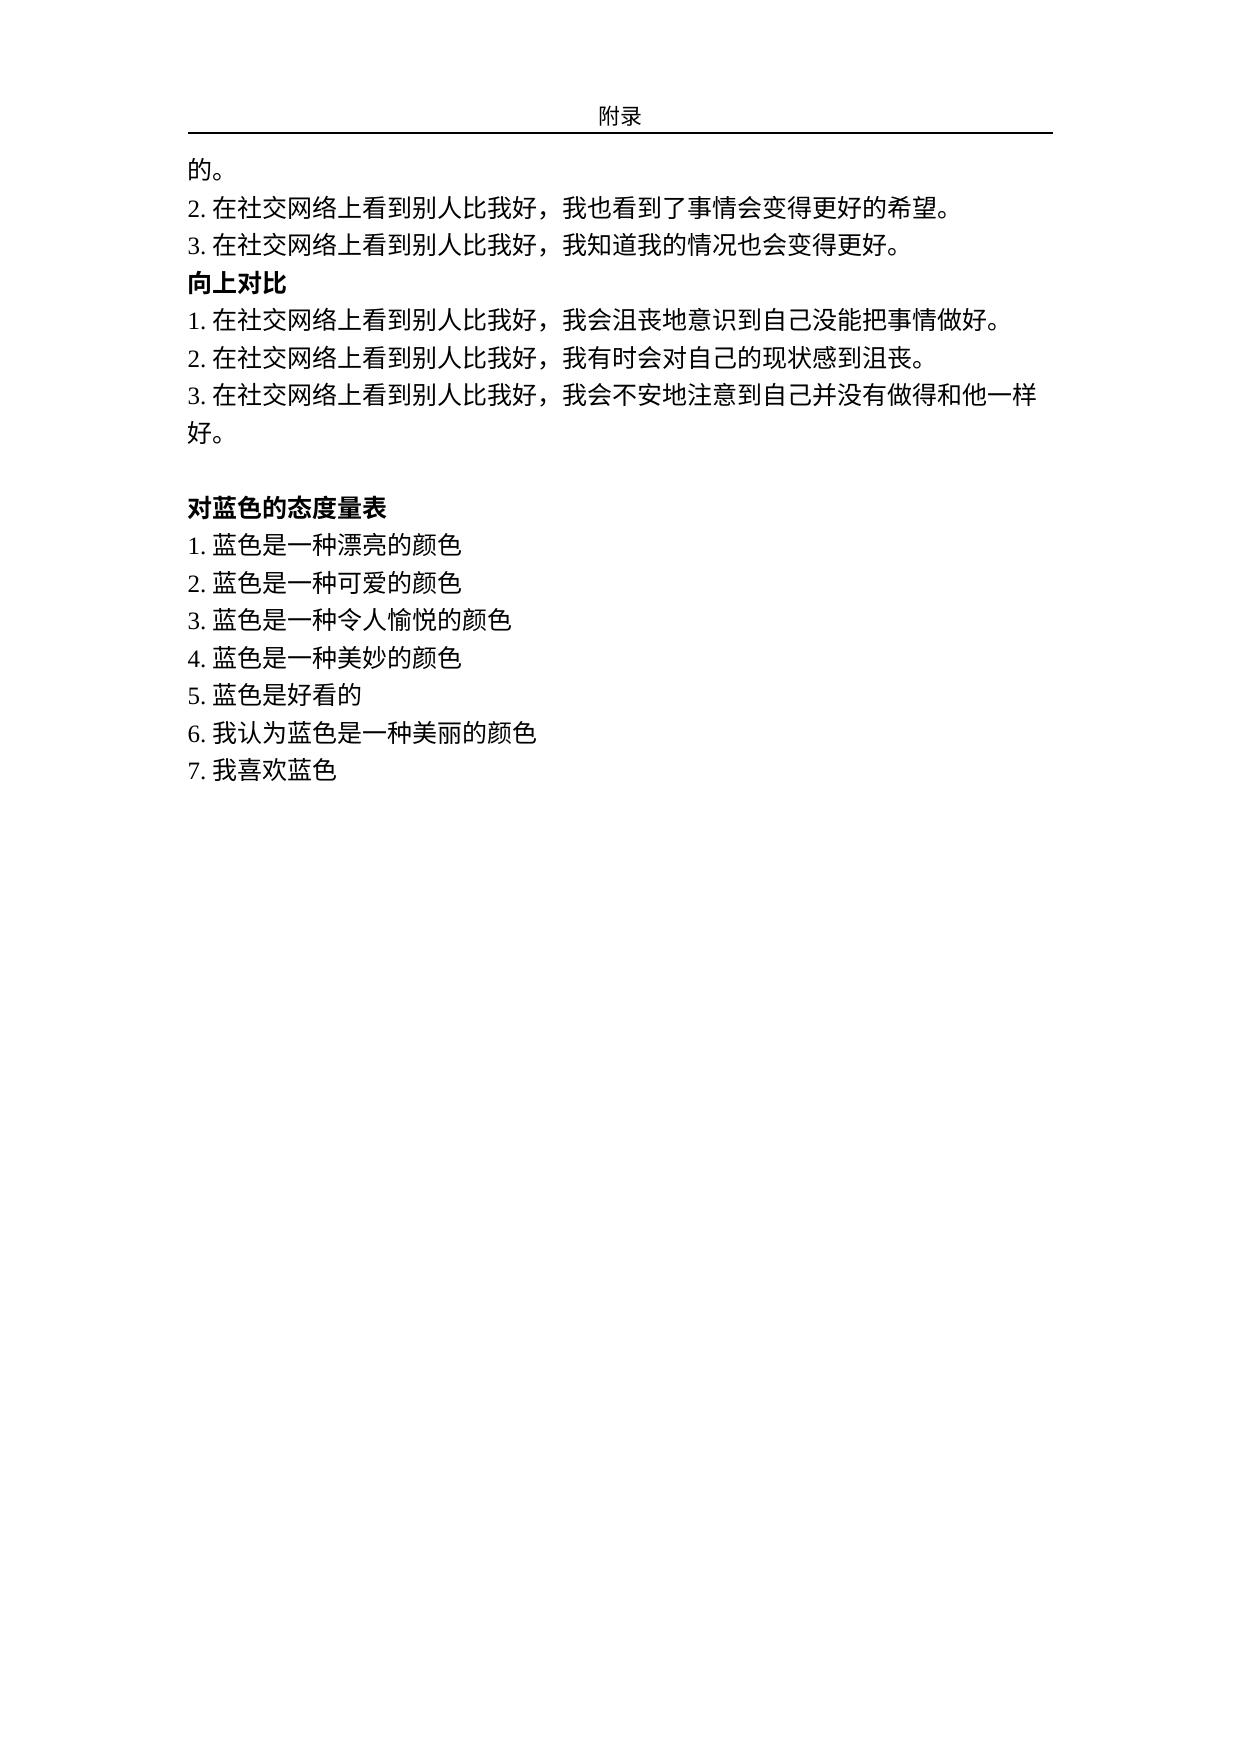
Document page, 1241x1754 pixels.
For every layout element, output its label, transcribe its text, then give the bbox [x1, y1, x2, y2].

text 1. 蓝色是一种漂亮的颜色 [187, 525, 1053, 562]
text 3. 蓝色是一种令人愉悦的颜色 [187, 600, 1053, 637]
text 3. 在社交网络上看到别人比我好，我会不安地注意到自己并没有做得和他一样好。 [187, 375, 1053, 450]
text 4. 蓝色是一种美妙的颜色 [187, 637, 1053, 675]
text 3. 在社交网络上看到别人比我好，我知道我的情况也会变得更好。 [187, 225, 1053, 262]
text 6. 我认为蓝色是一种美丽的颜色 [187, 712, 1053, 750]
text 5. 蓝色是好看的 [187, 675, 1053, 712]
text 2. 在社交网络上看到别人比我好，我有时会对自己的现状感到沮丧。 [187, 337, 1053, 375]
text 2. 在社交网络上看到别人比我好，我也看到了事情会变得更好的希望。 [187, 187, 1053, 225]
text 向上对比 [187, 262, 1053, 300]
text 1. 在社交网络上看到别人比我好，我会沮丧地意识到自己没能把事情做好。 [187, 300, 1053, 337]
text 7. 我喜欢蓝色 [187, 750, 1053, 787]
text 对蓝色的态度量表 [187, 487, 1053, 525]
text 1. 在社交网络上看到别人比我好，我会欣喜地意识到自己也是有可能取得进步的。 [187, 150, 1053, 187]
text 2. 蓝色是一种可爱的颜色 [187, 562, 1053, 600]
